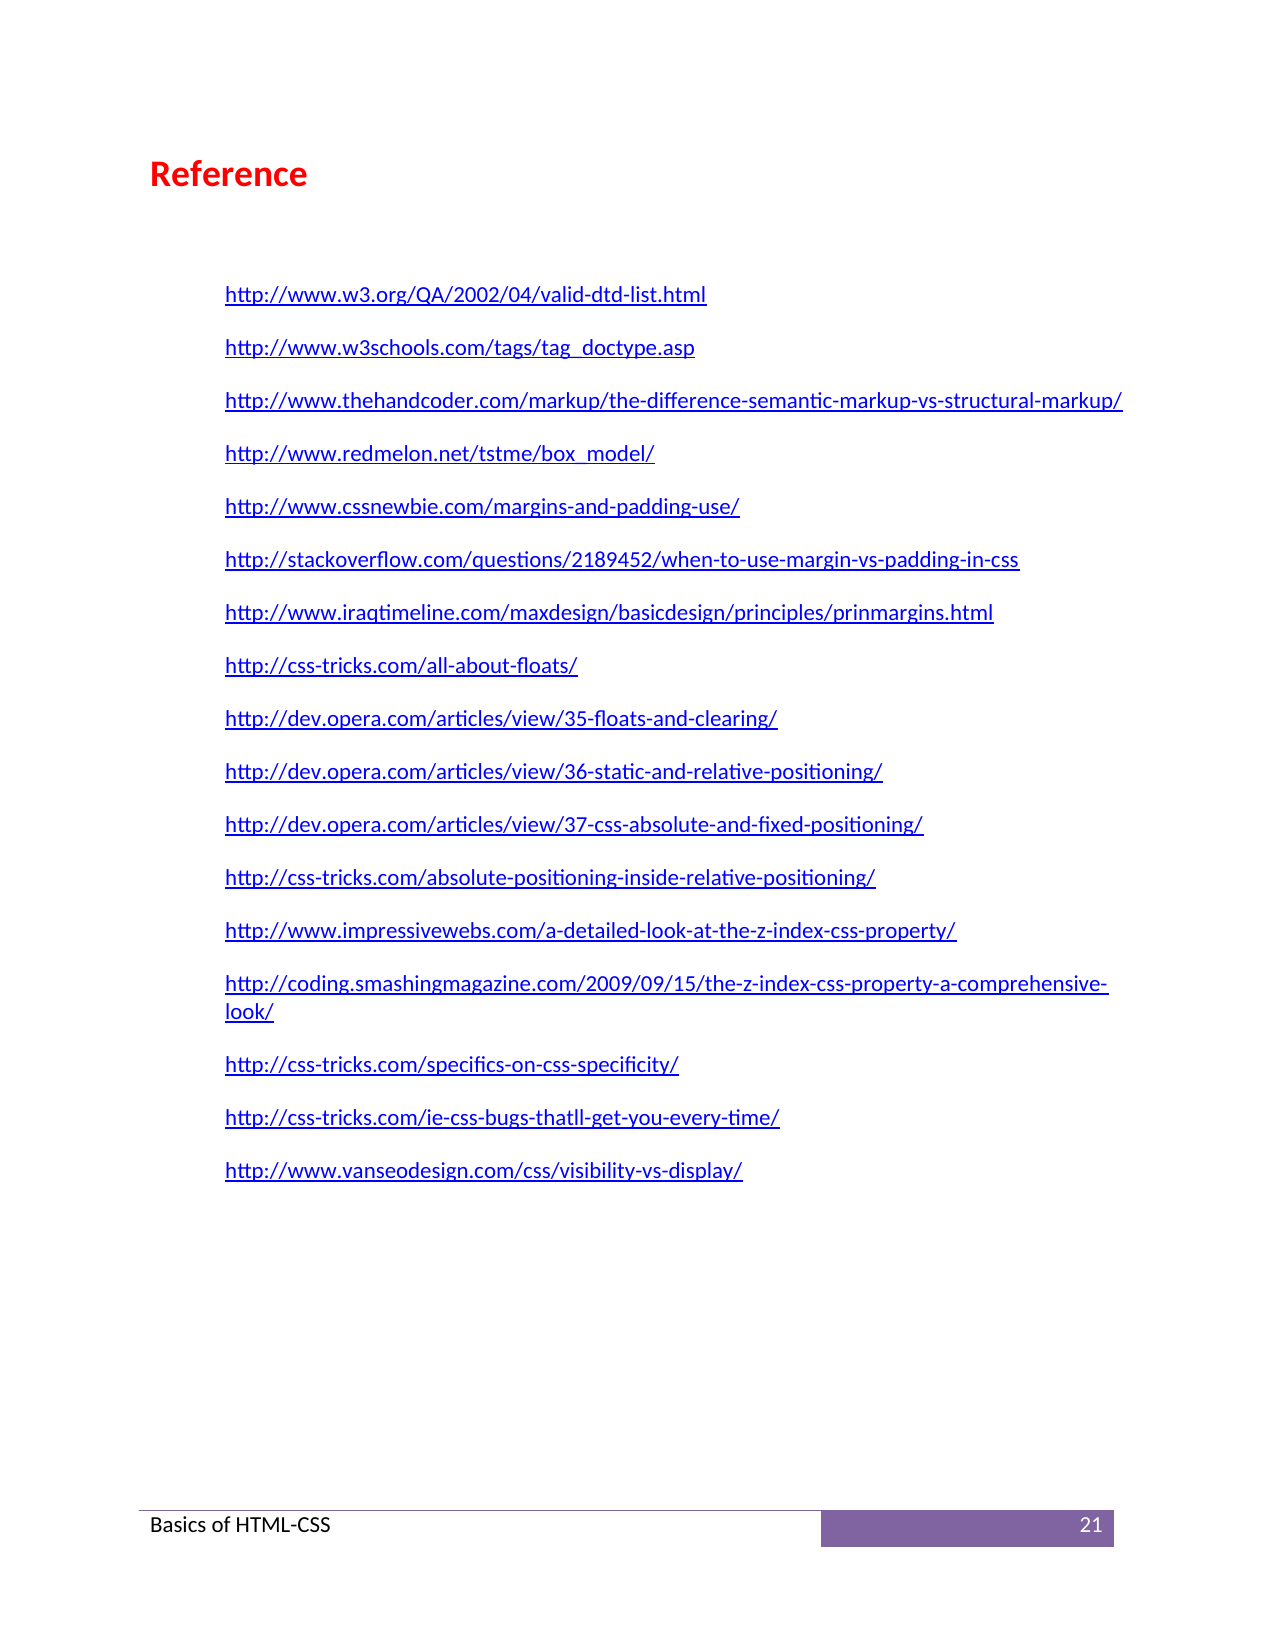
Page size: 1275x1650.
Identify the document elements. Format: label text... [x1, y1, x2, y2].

text http://www.redmelon.net/tstme/box_model/ [225, 439, 1125, 467]
text http://dev.opera.com/articles/view/37-css-absolute-and-fixed-positioning/ [225, 810, 1125, 838]
text http://www.w3schools.com/tags/tag_doctype.asp [225, 333, 1125, 361]
text http://css-tricks.com/absolute-positioning-inside-relative-positioning/ [225, 863, 1125, 891]
text http://www.vanseodesign.com/css/visibility-vs-display/ [225, 1156, 1125, 1184]
text Reference [150, 150, 1125, 196]
text http://www.cssnewbie.com/margins-and-padding-use/ [225, 492, 1125, 520]
text http://stackoverflow.com/questions/2189452/when-to-use-margin-vs-padding-in-css [225, 545, 1125, 573]
text http://dev.opera.com/articles/view/35-floats-and-clearing/ [225, 704, 1125, 732]
text http://www.iraqtimeline.com/maxdesign/basicdesign/principles/prinmargins.html [225, 598, 1125, 626]
text http://css-tricks.com/specifics-on-css-specificity/ [225, 1050, 1125, 1078]
text http://www.thehandcoder.com/markup/the-difference-semantic-markup-vs-structural-markup/ [225, 386, 1125, 414]
text http://css-tricks.com/ie-css-bugs-thatll-get-you-every-time/ [225, 1103, 1125, 1131]
text http://www.impressivewebs.com/a-detailed-look-at-the-z-index-css-property/ [225, 916, 1125, 944]
text http://coding.smashingmagazine.com/2009/09/15/the-z-index-css-property-a-comprehensive-look/ [225, 969, 1125, 1025]
text http://www.w3.org/QA/2002/04/valid-dtd-list.html [225, 280, 1125, 308]
text http://css-tricks.com/all-about-floats/ [225, 651, 1125, 679]
text http://dev.opera.com/articles/view/36-static-and-relative-positioning/ [225, 757, 1125, 785]
